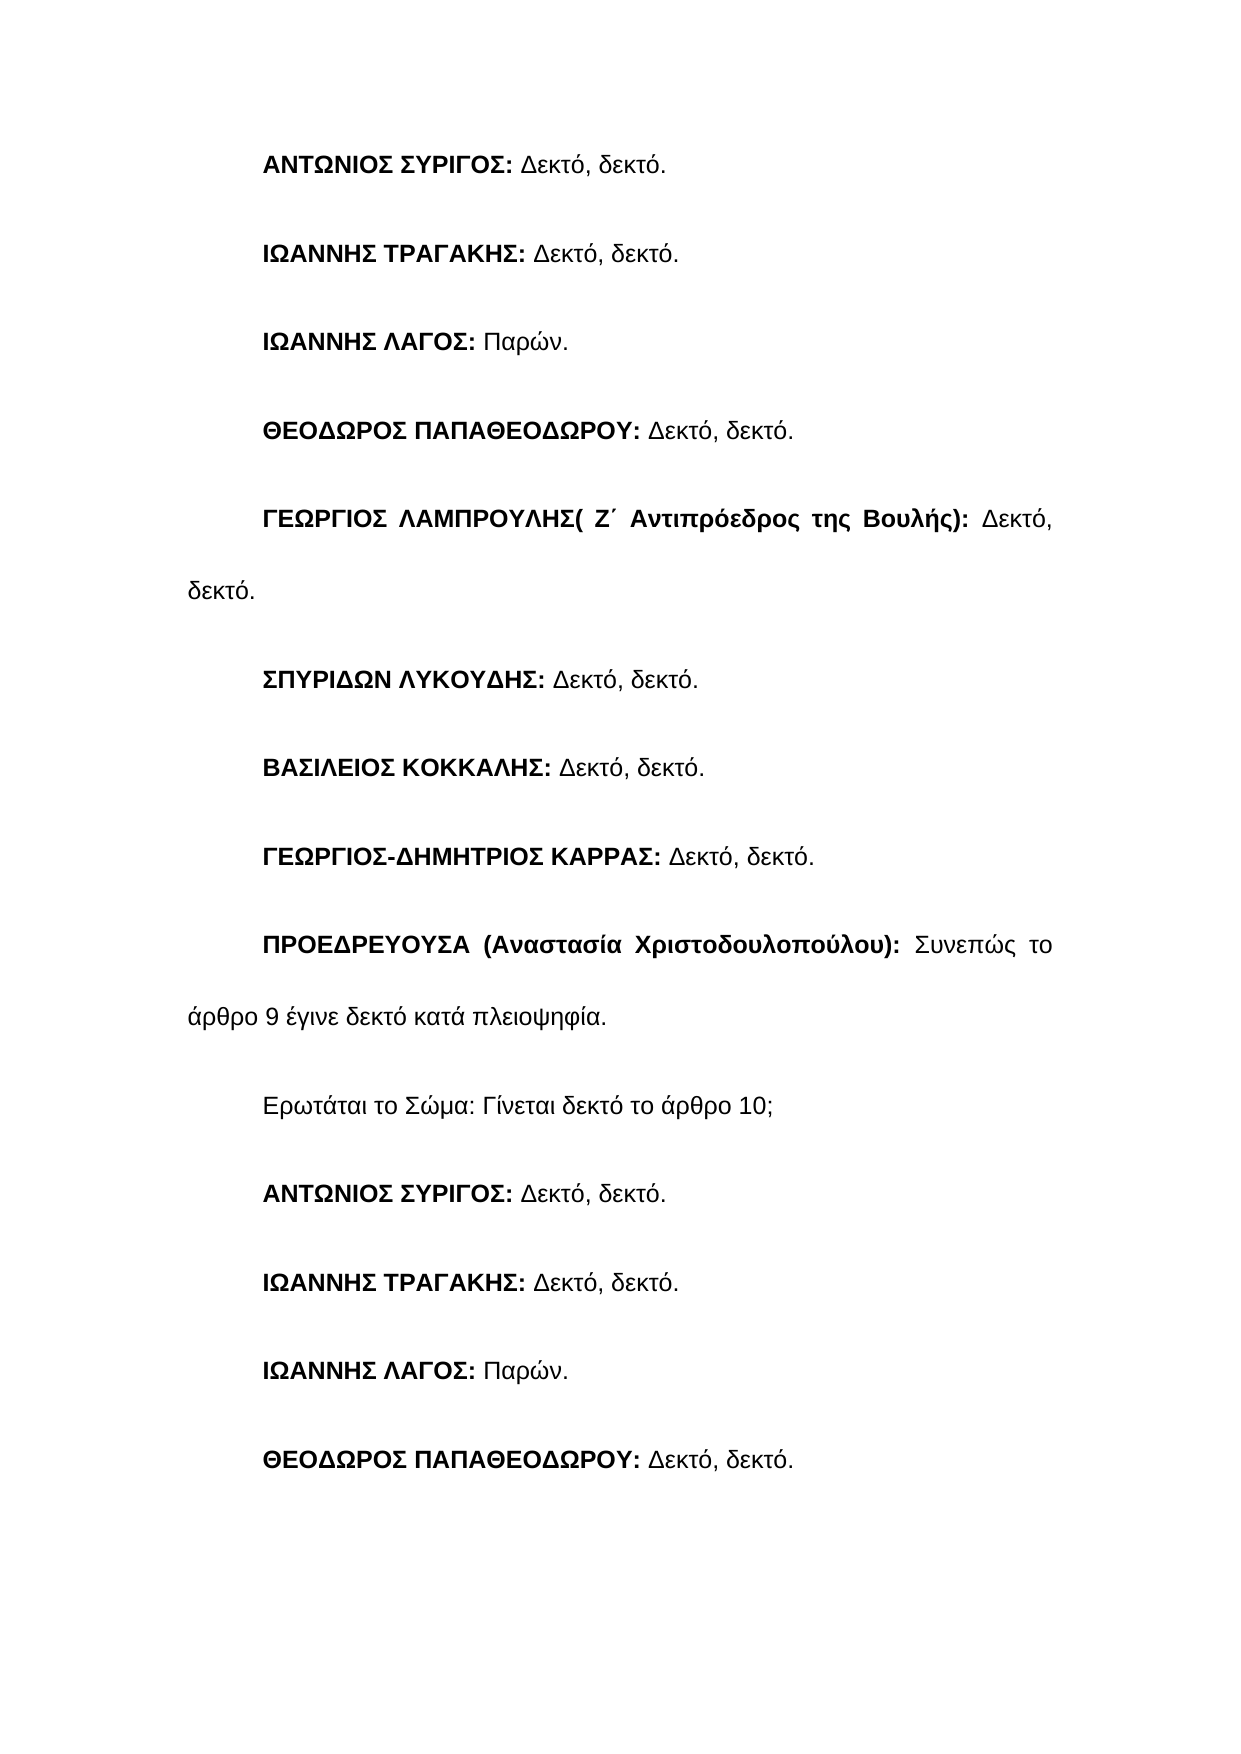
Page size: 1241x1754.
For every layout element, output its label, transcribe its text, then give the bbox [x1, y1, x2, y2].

text ΙΩΑΝΝΗΣ ΤΡΑΓΑΚΗΣ: Δεκτό, δεκτό. [187, 1268, 1053, 1296]
text Ερωτάται το Σώμα: Γίνεται δεκτό το άρθρο 10; [187, 1091, 1053, 1119]
text ΙΩΑΝΝΗΣ ΛΑΓΟΣ: Παρών. [187, 327, 1053, 356]
text ΘΕΟΔΩΡΟΣ ΠΑΠΑΘΕΟΔΩΡΟΥ: Δεκτό, δεκτό. [187, 1445, 1053, 1473]
text ΑΝΤΩΝΙΟΣ ΣΥΡΙΓΟΣ: Δεκτό, δεκτό. [187, 150, 1053, 179]
text ΙΩΑΝΝΗΣ ΛΑΓΟΣ: Παρών. [187, 1356, 1053, 1385]
text ΙΩΑΝΝΗΣ ΤΡΑΓΑΚΗΣ: Δεκτό, δεκτό. [187, 238, 1053, 267]
text ΠΡΟΕΔΡΕΥΟΥΣΑ (Αναστασία Χριστοδουλοπούλου): Συνεπώς το άρθρο 9 έγινε δεκτό κατά πλειοψηφία. [187, 930, 1053, 1031]
text ΘΕΟΔΩΡΟΣ ΠΑΠΑΘΕΟΔΩΡΟΥ: Δεκτό, δεκτό. [187, 416, 1053, 444]
text ΒΑΣΙΛΕΙΟΣ ΚΟΚΚΑΛΗΣ: Δεκτό, δεκτό. [187, 753, 1053, 782]
text ΣΠΥΡΙΔΩΝ ΛΥΚΟΥΔΗΣ: Δεκτό, δεκτό. [187, 664, 1053, 693]
text ΓΕΩΡΓΙΟΣ-ΔΗΜΗΤΡΙΟΣ ΚΑΡΡΑΣ: Δεκτό, δεκτό. [187, 842, 1053, 870]
text ΓΕΩΡΓΙΟΣ ΛΑΜΠΡΟΥΛΗΣ( Z΄ Αντιπρόεδρος της Βουλής): Δεκτό, δεκτό. [187, 504, 1053, 605]
text ΑΝΤΩΝΙΟΣ ΣΥΡΙΓΟΣ: Δεκτό, δεκτό. [187, 1179, 1053, 1208]
